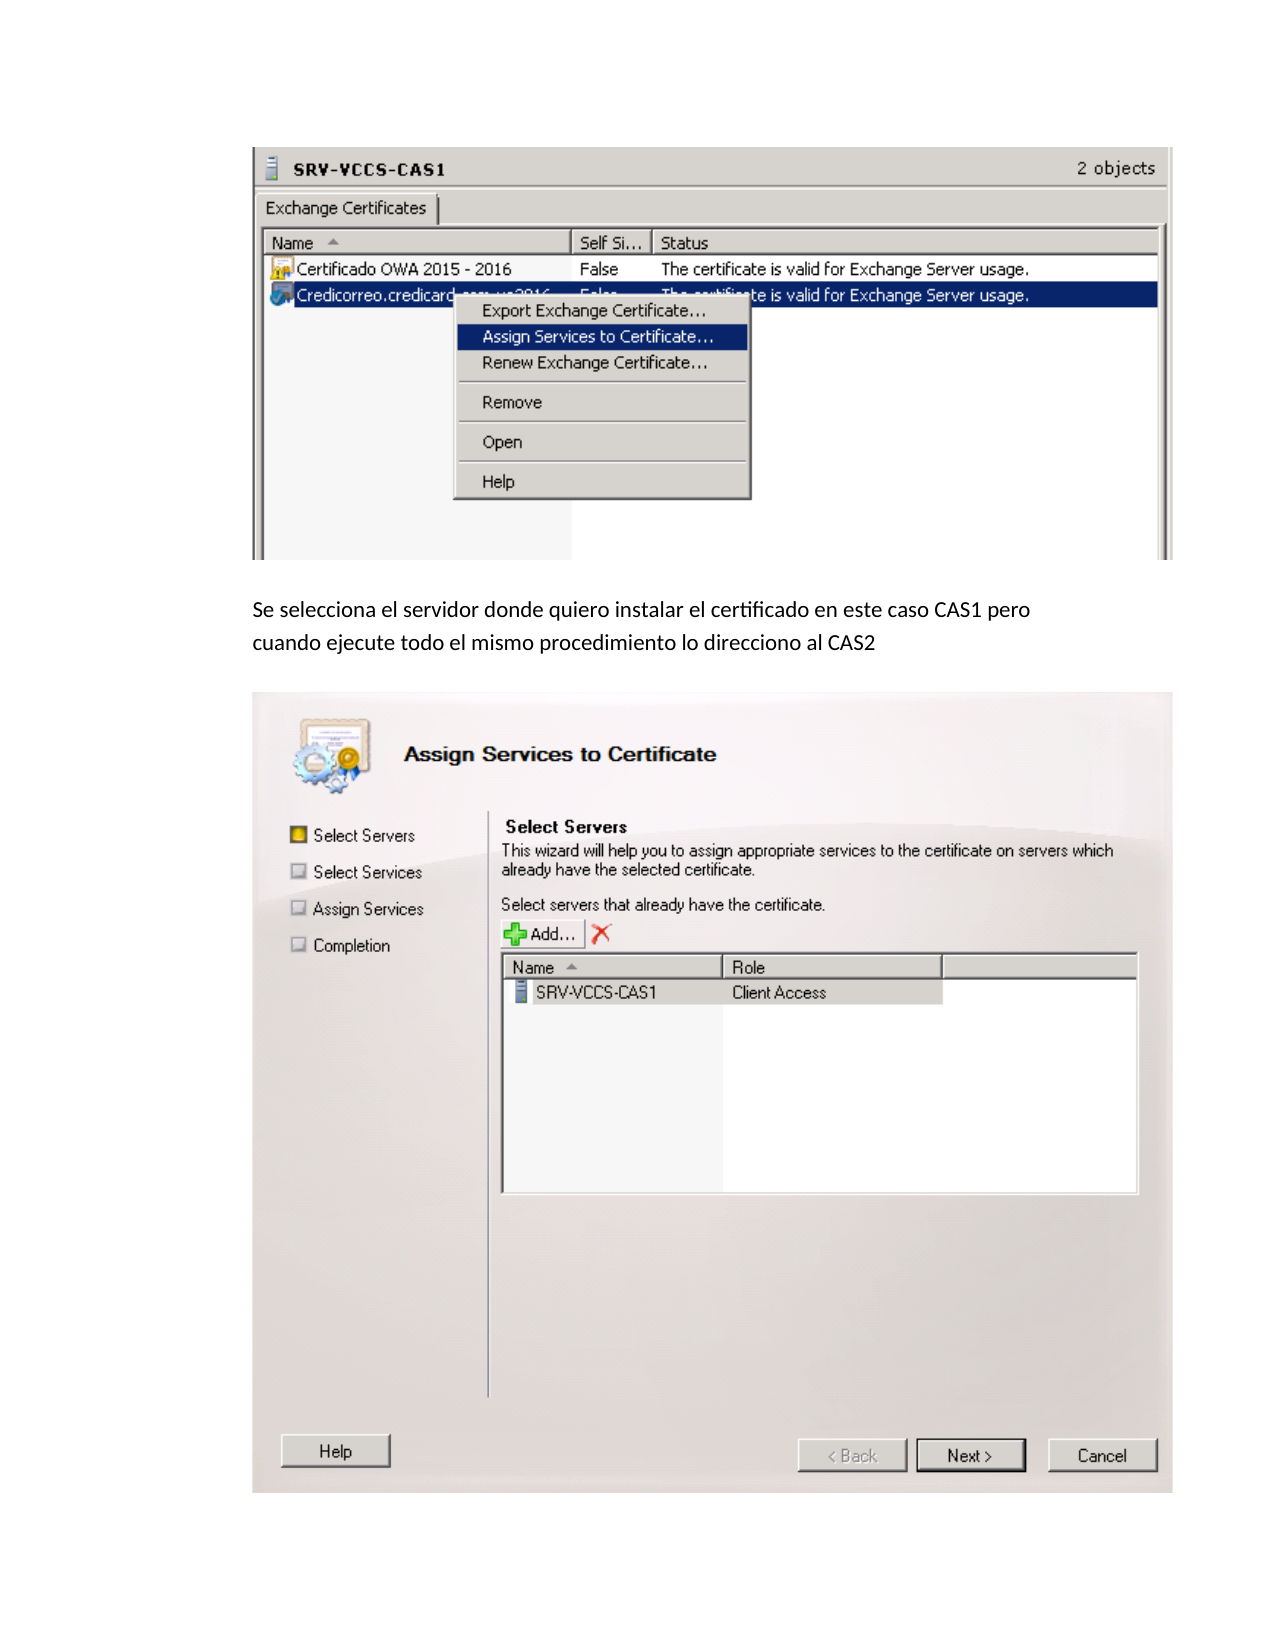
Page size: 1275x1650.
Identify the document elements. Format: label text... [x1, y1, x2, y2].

list Se selecciona el servidor donde quiero instalar el certificado en este caso CAS1 pero cuando ejecute todo el mismo procedimiento lo direcciono al CAS2 [252, 596, 1098, 656]
picture [252, 147, 1173, 560]
picture [252, 692, 1173, 1493]
